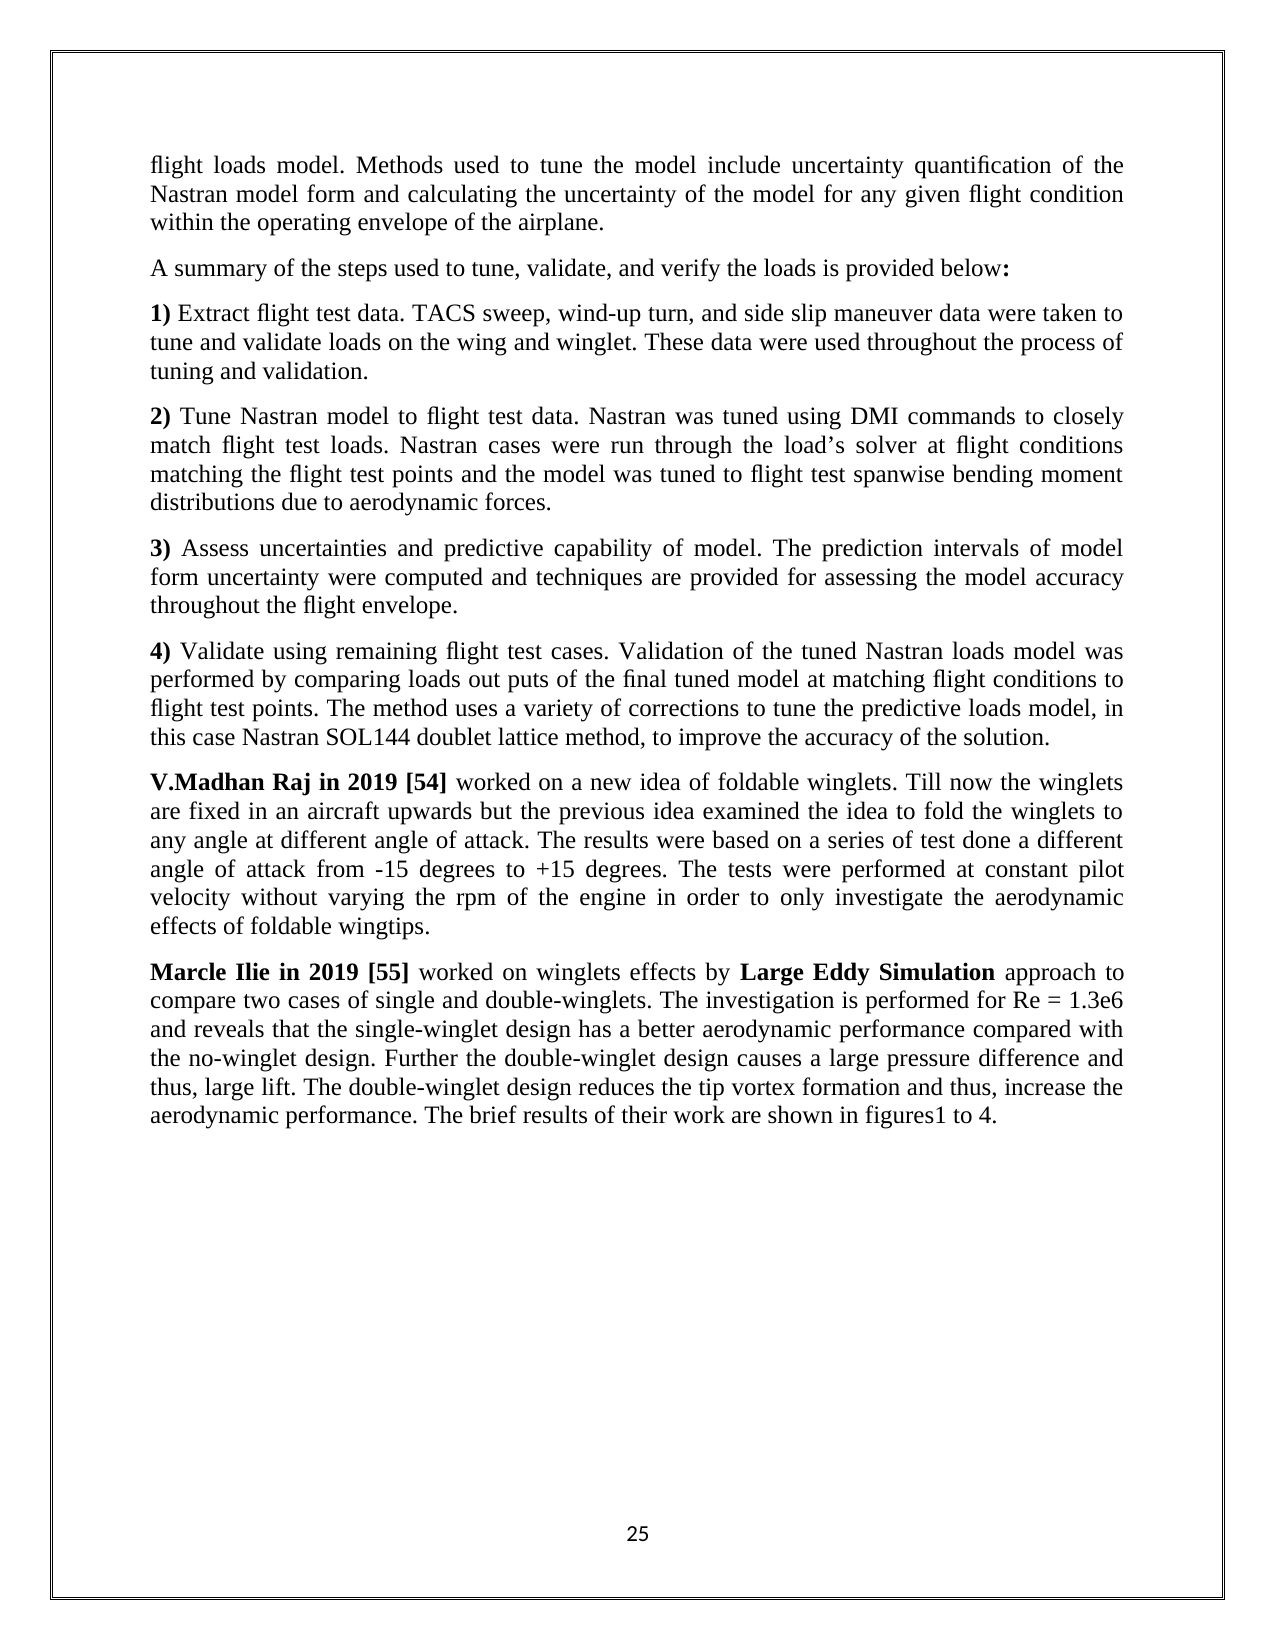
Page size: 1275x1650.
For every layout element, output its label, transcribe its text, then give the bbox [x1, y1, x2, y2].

text A summary of the steps used to tune, validate, and verify the loads is provided below: [150, 253, 1125, 282]
text 2) Tune Nastran model to ﬂight test data. Nastran was tuned using DMI commands to closely match ﬂight test loads. Nastran cases were run through the load’s solver at ﬂight conditions matching the ﬂight test points and the model was tuned to ﬂight test spanwise bending moment distributions due to aerodynamic forces. [150, 401, 1125, 516]
text Marcle Ilie in 2019 [55] worked on winglets effects by Large Eddy Simulation approach to compare two cases of single and double-winglets. The investigation is performed for Re = 1.3e6 and reveals that the single-winglet design has a better aerodynamic performance compared with the no-winglet design. Further the double-winglet design causes a large pressure difference and thus, large lift. The double-winglet design reduces the tip vortex formation and thus, increase the aerodynamic performance. The brief results of their work are shown in figures1 to 4. [150, 957, 1125, 1129]
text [150, 150, 1125, 236]
text 3) Assess uncertainties and predictive capability of model. The prediction intervals of model form uncertainty were computed and techniques are provided for assessing the model accuracy throughout the ﬂight envelope. [150, 533, 1125, 619]
text V.Madhan Raj in 2019 [54] worked on a new idea of foldable winglets. Till now the winglets are fixed in an aircraft upwards but the previous idea examined the idea to fold the winglets to any angle at different angle of attack. The results were based on a series of test done a different angle of attack from -15 degrees to +15 degrees. The tests were performed at constant pilot velocity without varying the rpm of the engine in order to only investigate the aerodynamic effects of foldable wingtips. [150, 767, 1125, 940]
text 4) Validate using remaining ﬂight test cases. Validation of the tuned Nastran loads model was performed by comparing loads out puts of the ﬁnal tuned model at matching ﬂight conditions to ﬂight test points. The method uses a variety of corrections to tune the predictive loads model, in this case Nastran SOL144 doublet lattice method, to improve the accuracy of the solution. [150, 636, 1125, 751]
text 1) Extract ﬂight test data. TACS sweep, wind-up turn, and side slip maneuver data were taken to tune and validate loads on the wing and winglet. These data were used throughout the process of tuning and validation. [150, 298, 1125, 384]
